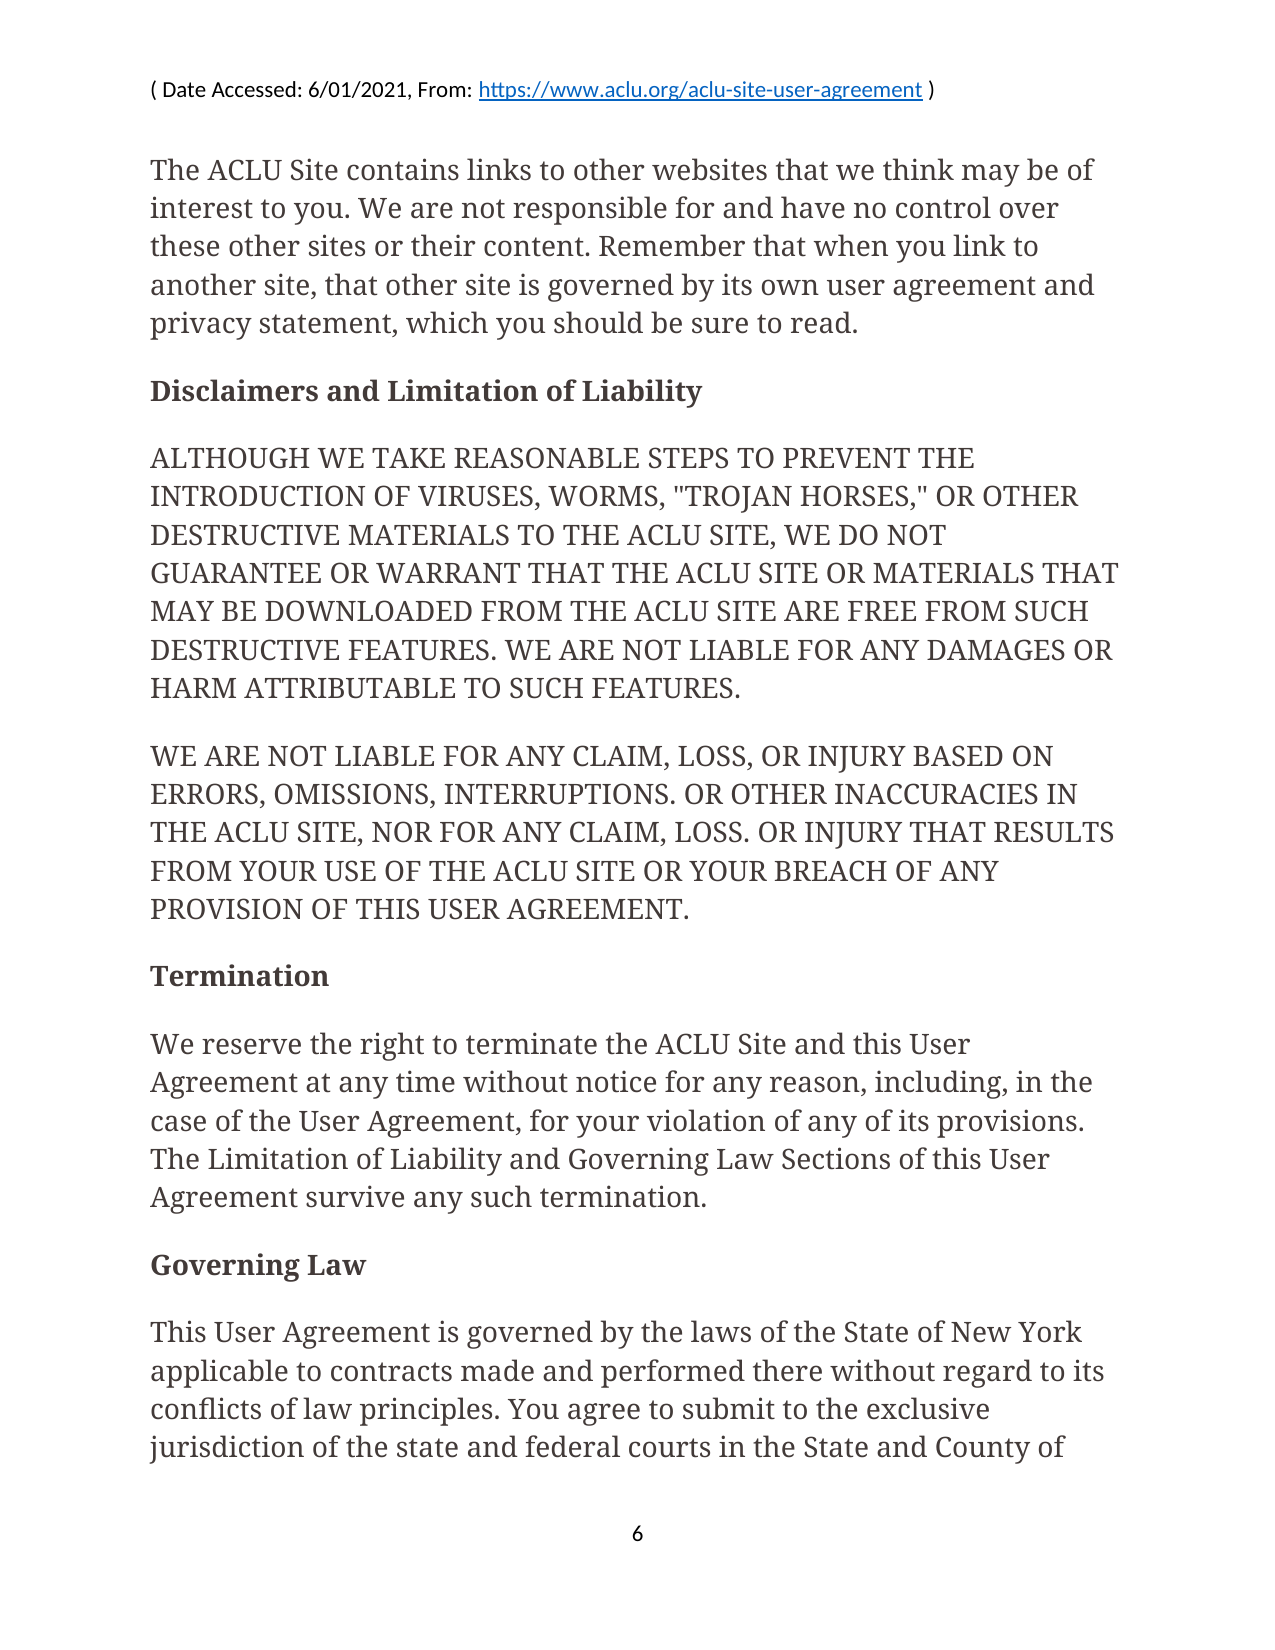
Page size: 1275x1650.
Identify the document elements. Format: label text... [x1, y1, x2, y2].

text Disclaimers and Limitation of Liability [150, 371, 1125, 409]
text WE ARE NOT LIABLE FOR ANY CLAIM, LOSS, OR INJURY BASED ON ERRORS, OMISSIONS, INTERRUPTIONS. OR OTHER INACCURACIES IN THE ACLU SITE, NOR FOR ANY CLAIM, LOSS. OR INJURY THAT RESULTS FROM YOUR USE OF THE ACLU SITE OR YOUR BREACH OF ANY PROVISION OF THIS USER AGREEMENT. [150, 736, 1125, 927]
text The ACLU Site contains links to other websites that we think may be of interest to you. We are not responsible for and have no control over these other sites or their content. Remember that when you link to another site, that other site is governed by its own user agreement and privacy statement, which you should be sure to read. [150, 150, 1125, 342]
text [150, 1312, 1125, 1466]
text We reserve the right to terminate the ACLU Site and this User Agreement at any time without notice for any reason, including, in the case of the User Agreement, for your violation of any of its provisions. The Limitation of Liability and Governing Law Sections of this User Agreement survive any such termination. [150, 1024, 1125, 1216]
text Governing Law [150, 1245, 1125, 1283]
text Termination [150, 957, 1125, 995]
text ALTHOUGH WE TAKE REASONABLE STEPS TO PREVENT THE INTRODUCTION OF VIRUSES, WORMS, "TROJAN HORSES," OR OTHER DESTRUCTIVE MATERIALS TO THE ACLU SITE, WE DO NOT GUARANTEE OR WARRANT THAT THE ACLU SITE OR MATERIALS THAT MAY BE DOWNLOADED FROM THE ACLU SITE ARE FREE FROM SUCH DESTRUCTIVE FEATURES. WE ARE NOT LIABLE FOR ANY DAMAGES OR HARM ATTRIBUTABLE TO SUCH FEATURES. [150, 438, 1125, 707]
